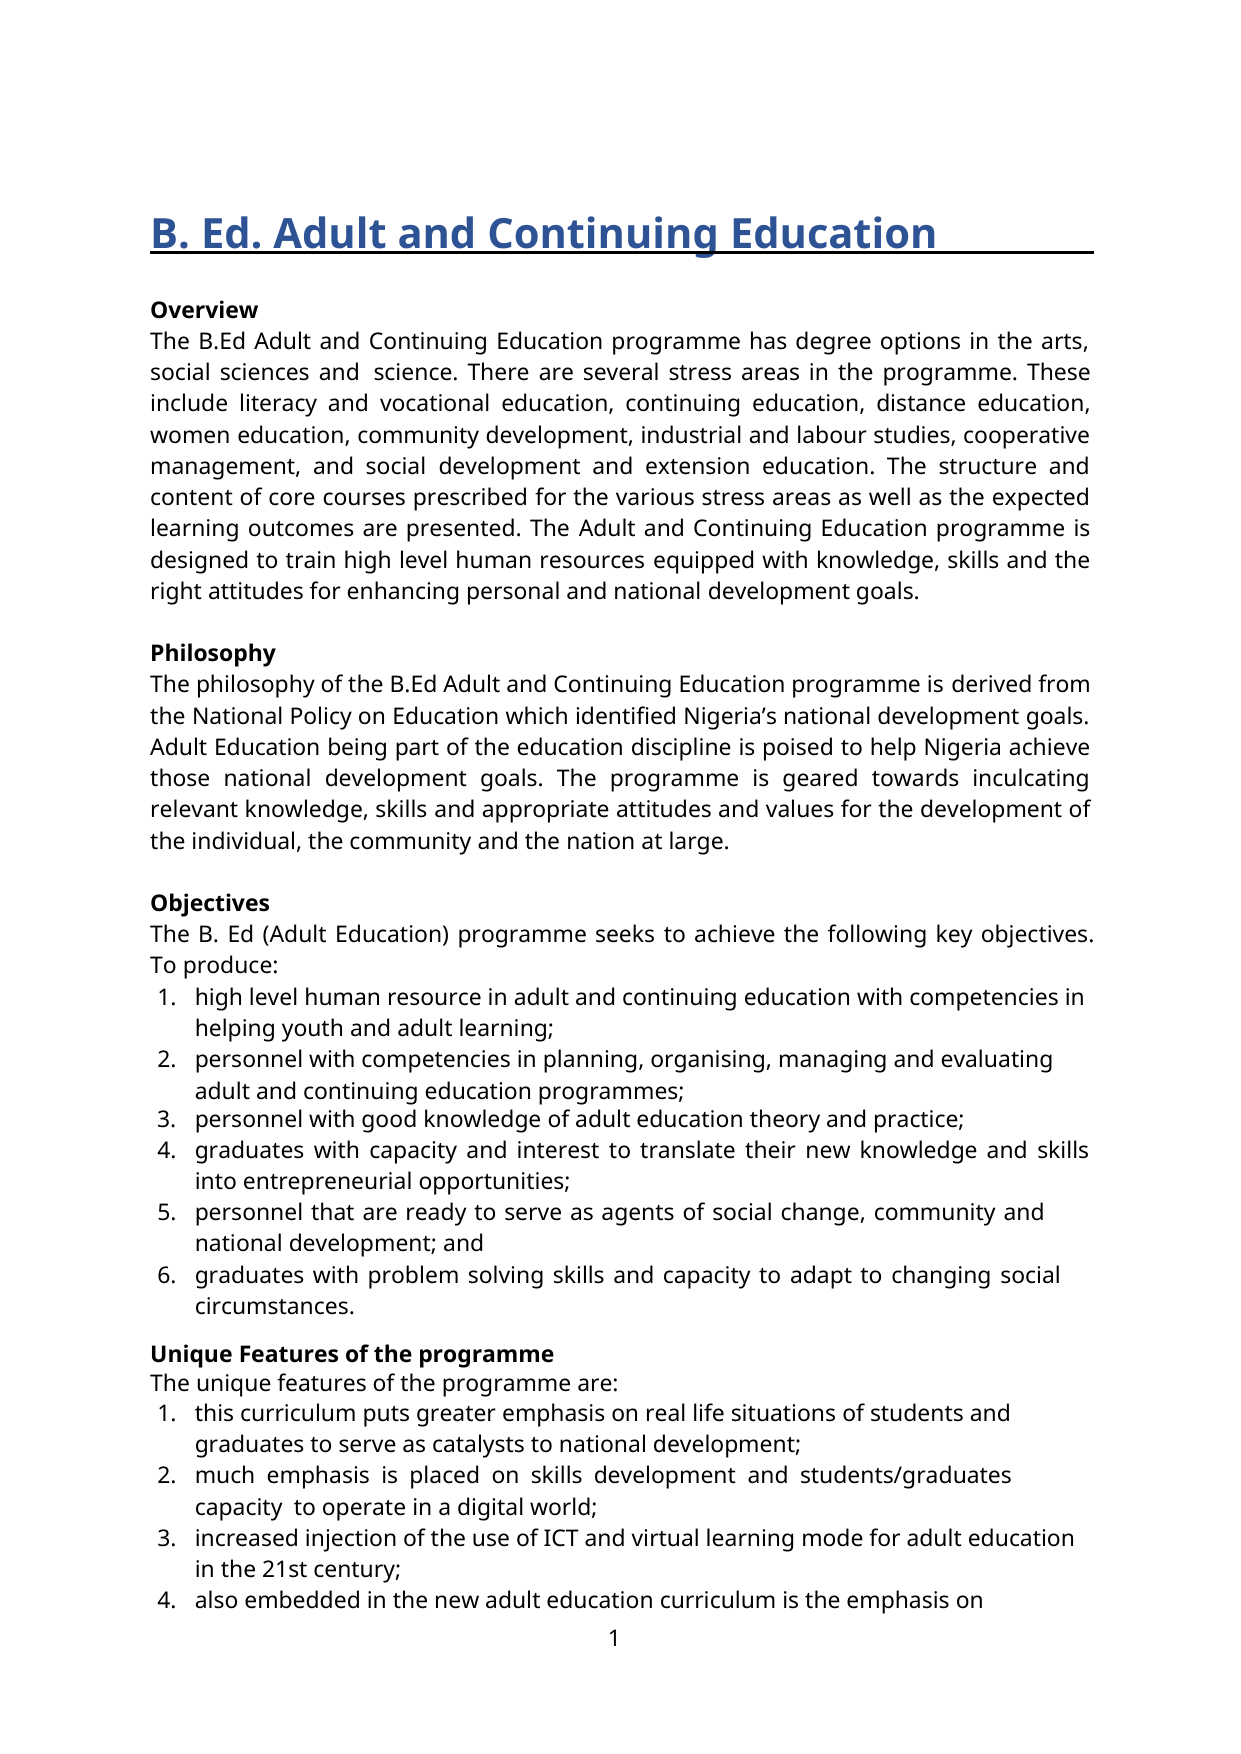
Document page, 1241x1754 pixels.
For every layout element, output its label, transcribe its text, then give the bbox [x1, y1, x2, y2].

list much emphasis is placed on skills development and students/graduates capacity to operate in a digital world; [157, 1459, 1091, 1522]
list increased injection of the use of ICT and virtual learning mode for adult education in the 21st century; [157, 1522, 1091, 1584]
list graduates with capacity and interest to translate their new knowledge and skills into entrepreneurial opportunities; [157, 1133, 1090, 1196]
subtitle Objectives [150, 887, 1126, 918]
list personnel with competencies in planning, organising, managing and evaluating adult and continuing education programmes; [157, 1043, 1091, 1106]
subtitle Philosophy [150, 637, 1126, 668]
title B. Ed. Adult and Continuing Education [150, 203, 1126, 260]
text The unique features of the programme are: [150, 1369, 1126, 1397]
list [157, 1584, 1090, 1615]
list personnel with good knowledge of adult education theory and practice; [157, 1106, 1126, 1133]
subtitle Overview [150, 293, 1126, 325]
list personnel that are ready to serve as agents of social change, community and national development; and [157, 1196, 1091, 1258]
list graduates with problem solving skills and capacity to adapt to changing social circumstances. [157, 1258, 1091, 1321]
list this curriculum puts greater emphasis on real life situations of students and graduates to serve as catalysts to national development; [157, 1397, 1091, 1459]
text The philosophy of the B.Ed Adult and Continuing Education programme is derived from the National Policy on Education which identified Nigeria’s national development goals. Adult Education being part of the education discipline is poised to help Nigeria achieve those national development goals. The programme is geared towards inculcating relevant knowledge, skills and appropriate attitudes and values for the development of the individual, the community and the nation at large. [150, 668, 1091, 856]
text The B. Ed (Adult Education) programme seeks to achieve the following key objectives. To produce: [150, 918, 1121, 981]
list high level human resource in adult and continuing education with competencies in helping youth and adult learning; [157, 981, 1090, 1043]
text The B.Ed Adult and Continuing Education programme has degree options in the arts, social sciences and science. There are several stress areas in the programme. These include literacy and vocational education, continuing education, distance education, women education, community development, industrial and labour studies, cooperative management, and social development and extension education. The structure and content of core courses prescribed for the various stress areas as well as the expected learning outcomes are presented. The Adult and Continuing Education programme is designed to train high level human resources equipped with knowledge, skills and the right attitudes for enhancing personal and national development goals. [150, 325, 1091, 606]
subtitle Unique Features of the programme [150, 1338, 1126, 1369]
